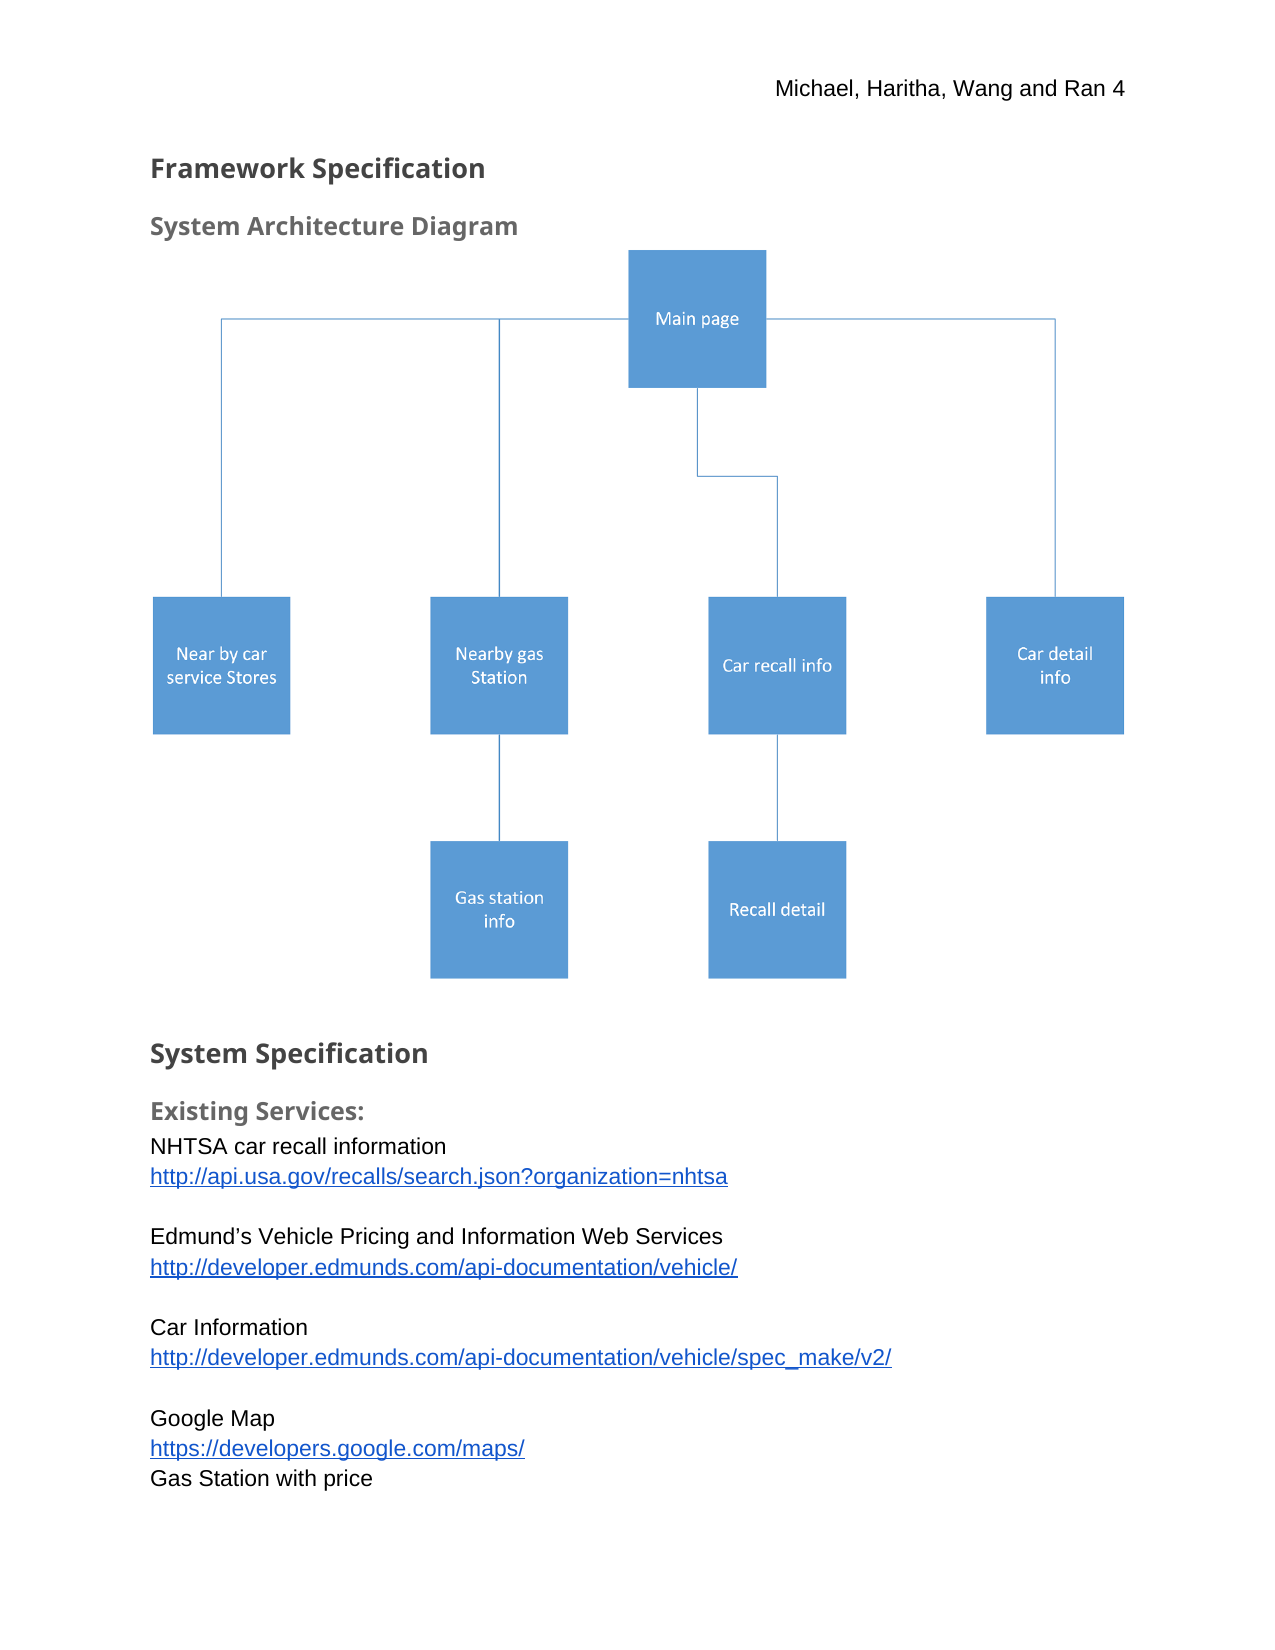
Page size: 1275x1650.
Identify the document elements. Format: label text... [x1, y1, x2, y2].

text http://api.usa.gov/recalls/search.json?organization=nhtsa [150, 1163, 1125, 1189]
text NHTSA car recall information [150, 1133, 1125, 1159]
picture [150, 248, 1125, 980]
text http://developer.edmunds.com/api-documentation/vehicle/spec_make/v2/ [150, 1344, 1125, 1370]
text https://developers.google.com/maps/ [150, 1435, 1125, 1461]
subtitle System Specification [150, 1034, 1125, 1071]
subtitle Framework Specification [150, 150, 1125, 187]
text Edmund’s Vehicle Pricing and Information Web Services [150, 1223, 1125, 1249]
text Google Map [150, 1404, 1125, 1431]
text Gas Station with price [150, 1465, 1125, 1491]
text Car Information [150, 1314, 1125, 1340]
text http://developer.edmunds.com/api-documentation/vehicle/ [150, 1253, 1125, 1280]
subtitle System Architecture Diagram [150, 209, 1125, 243]
subtitle Existing Services: [150, 1093, 1125, 1127]
